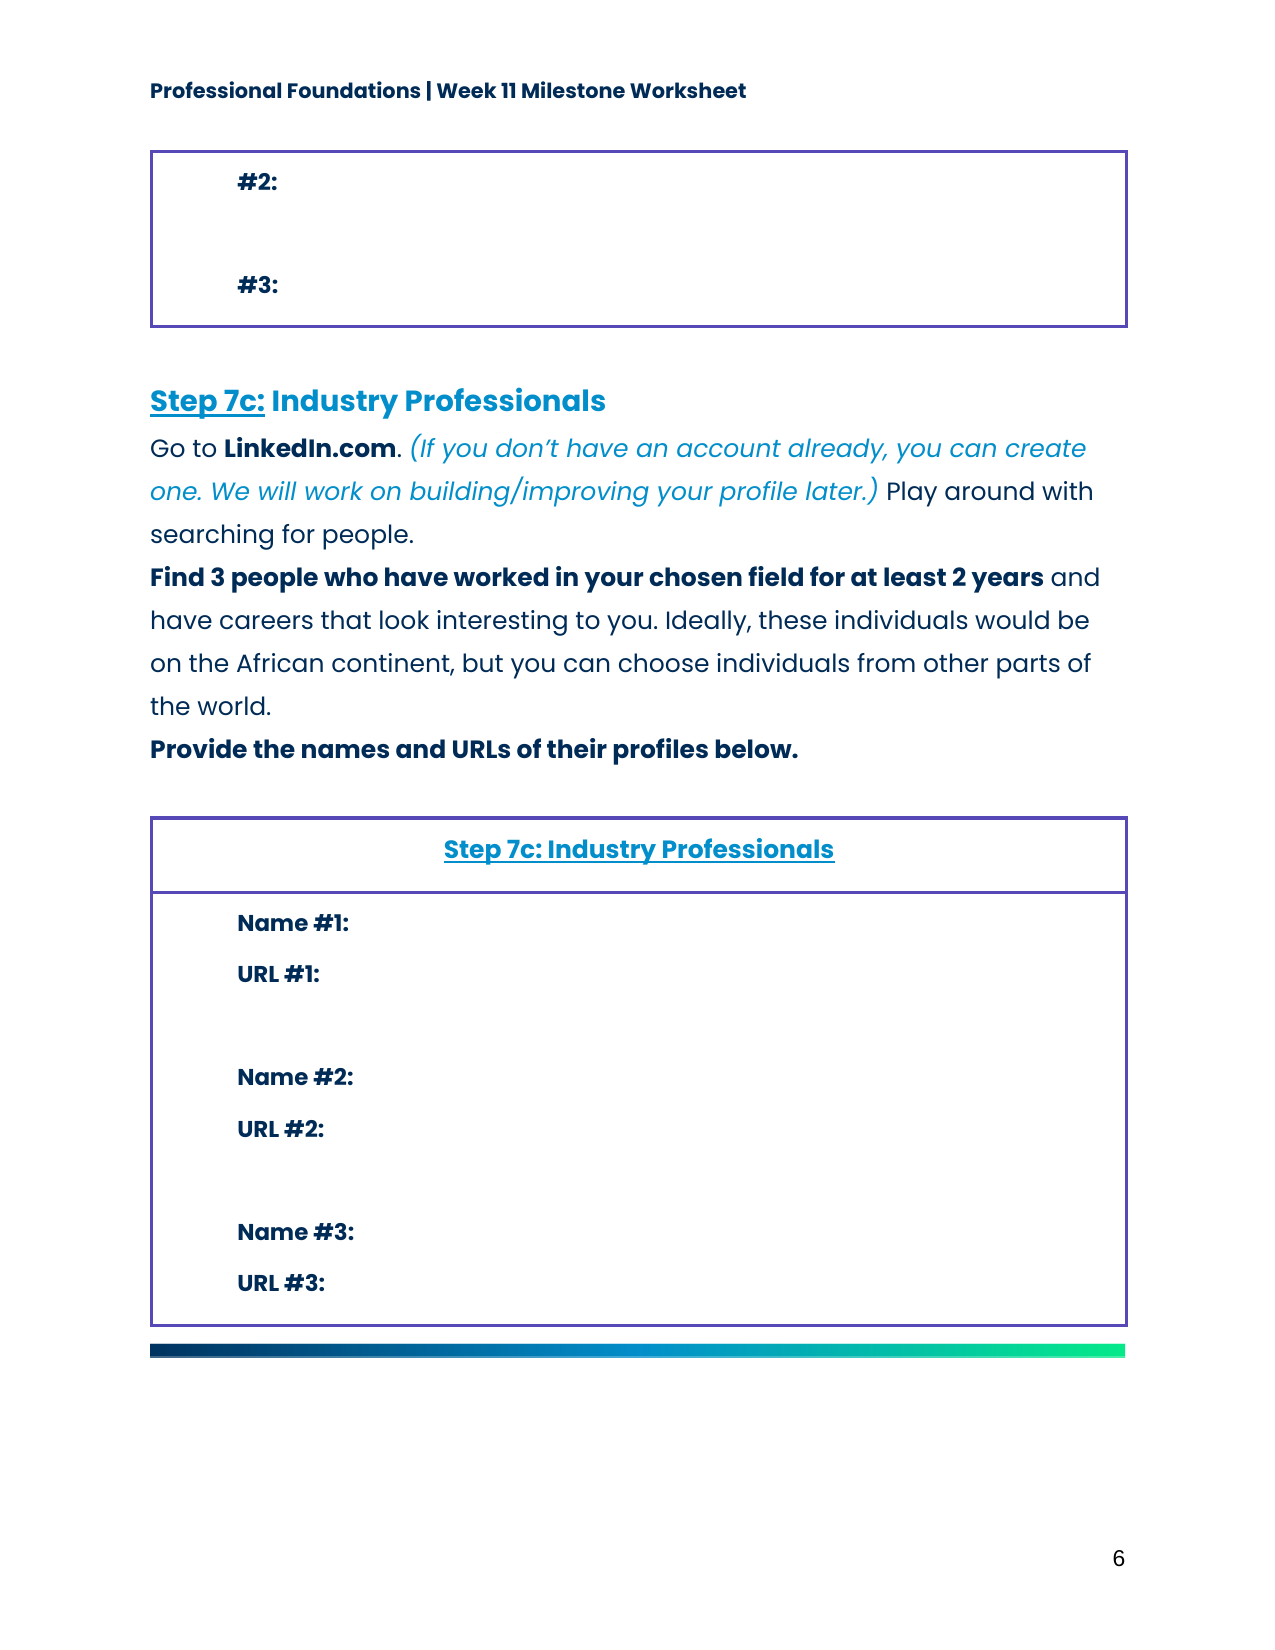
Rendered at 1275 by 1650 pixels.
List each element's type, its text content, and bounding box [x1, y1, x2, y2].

table_cell Name #1: URL #1: Name #2: URL #2: Name #3: URL #3: [153, 894, 1125, 1323]
text Go to LinkedIn.com. (If you don’t have an account already, you can create one. We will work on building/improving your profile later.) Play around with searching for people. [150, 428, 1125, 552]
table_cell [153, 153, 1125, 324]
text Provide the names and URLs of their profiles below. [150, 730, 1125, 768]
picture [150, 1343, 1125, 1358]
table_header Step 7c: Industry Professionals [153, 820, 1125, 891]
text Find 3 people who have worked in your chosen field for at least 2 years and have careers that look interesting to you. Ideally, these individuals would be on the African continent, but you can choose individuals from other parts of the world. [150, 558, 1125, 724]
text Step 7c: Industry Professionals [150, 378, 1125, 422]
